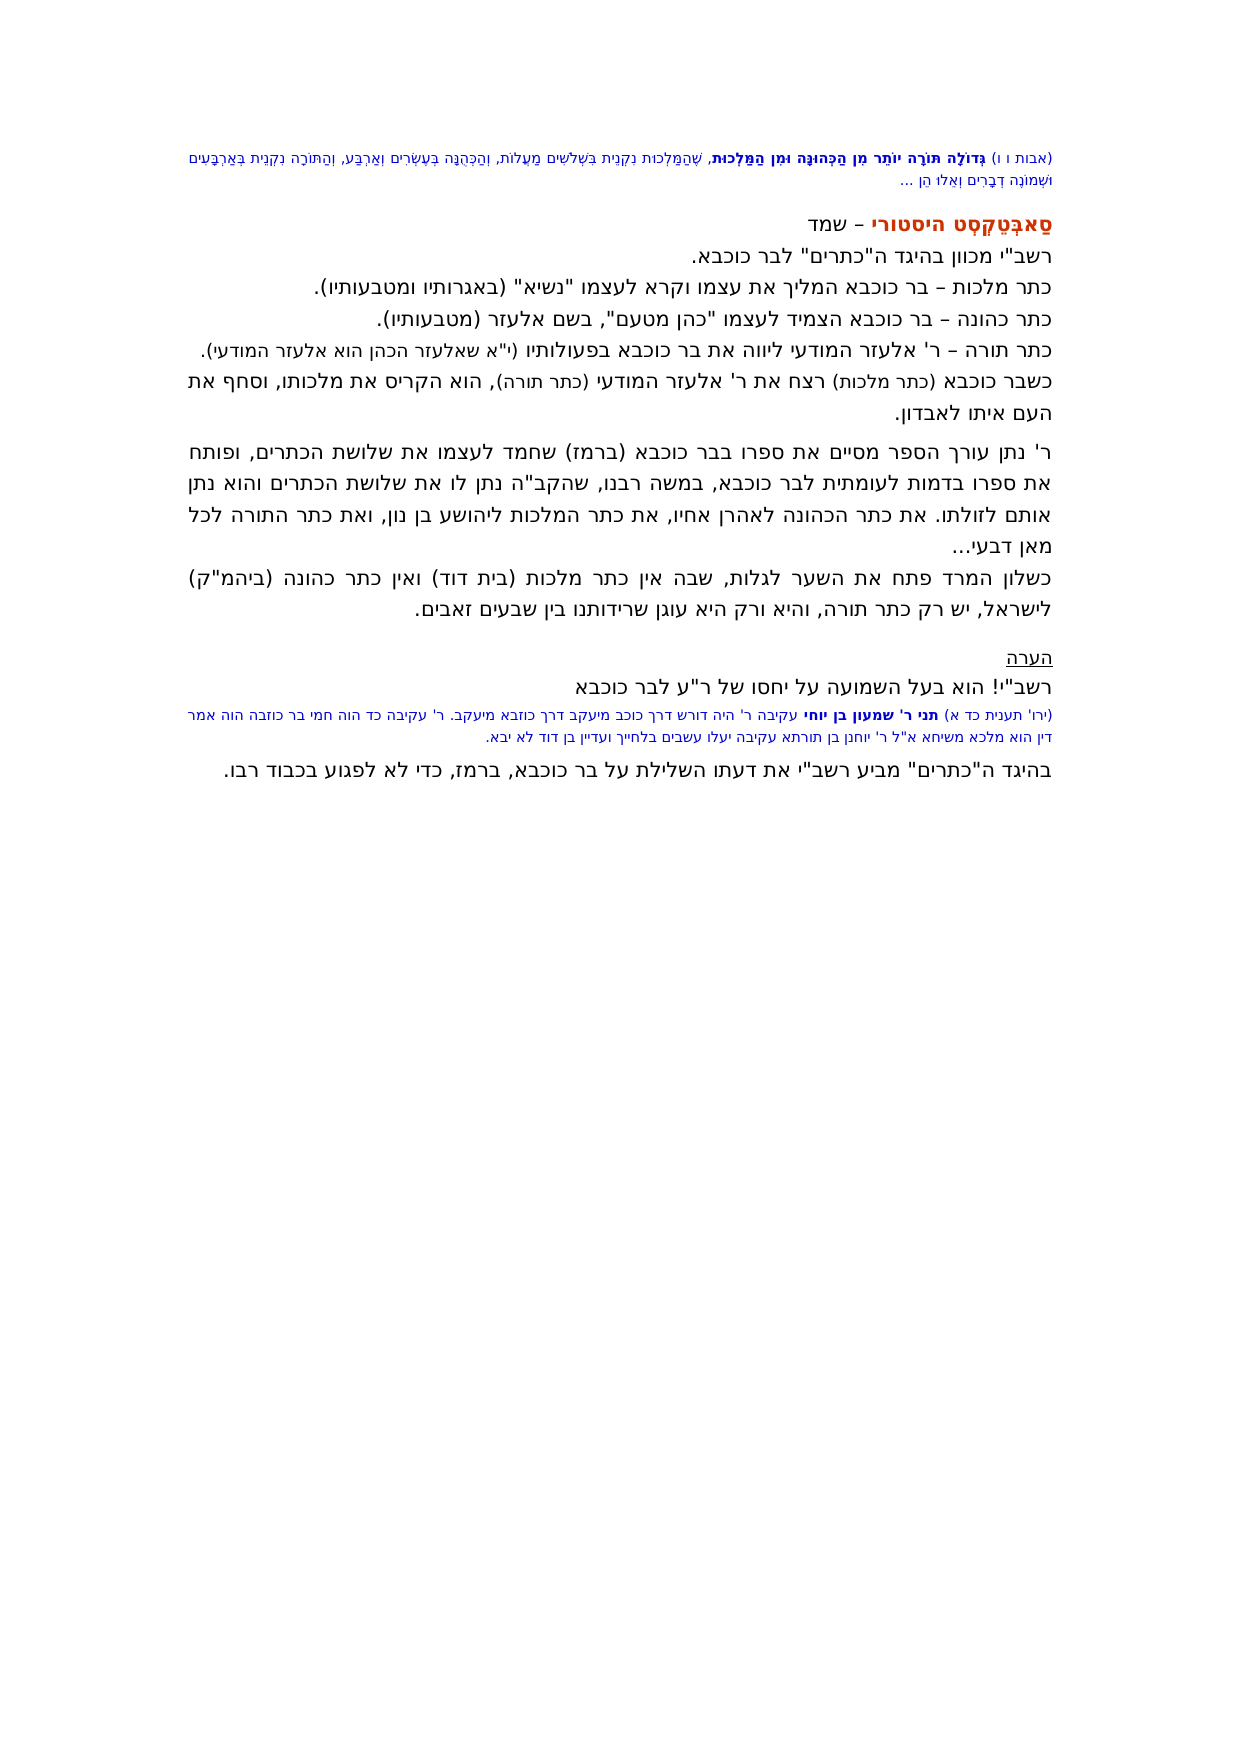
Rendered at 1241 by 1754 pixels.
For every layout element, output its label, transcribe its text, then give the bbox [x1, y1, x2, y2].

text רשב"י! הוא בעל השמועה על יחסו של ר"ע לבר כוכבא [187, 675, 1053, 700]
text (ירו' תענית כד א) תני ר' שמעון בן יוחי עקיבה ר' היה דורש דרך כוכב מיעקב דרך כוזבא מיעקב. ר' עקיבה כד הוה חמי בר כוזבה הוה אמר דין הוא מלכא משיחא א"ל ר' יוחנן בן תורתא עקיבה יעלו עשבים בלחייך ועדיין בן דוד לא יבא. [187, 707, 1053, 746]
text כתר תורה – ר' אלעזר המודעי ליווה את בר כוכבא בפעולותיו (י"א שאלעזר הכהן הוא אלעזר המודעי). [187, 338, 1053, 362]
text כתר מלכות – בר כוכבא המליך את עצמו וקרא לעצמו "נשיא" (באגרותיו ומטבעותיו). [187, 275, 1053, 299]
text כשלון המרד פתח את השער לגלות, שבה אין כתר מלכות (בית דוד) ואין כתר כהונה (ביהמ"ק) לישראל, יש רק כתר תורה, והיא ורק היא עוגן שרידותנו בין שבעים זאבים. [187, 566, 1053, 621]
text כתר כהונה – בר כוכבא הצמיד לעצמו "כהן מטעם", בשם אלעזר (מטבעותיו). [187, 307, 1053, 331]
text סַאבְּטֵקְסְט היסטורי – שמד [187, 212, 1053, 237]
text בהיגד ה"כתרים" מביע רשב"י את דעתו השלילת על בר כוכבא, ברמז, כדי לא לפגוע בכבוד רבו. [187, 758, 1053, 782]
text רשב"י מכוון בהיגד ה"כתרים" לבר כוכבא. [187, 244, 1053, 268]
text (אבות ו ו) גְּדוֹלָה תּוֹרָה יוֹתֵר מִן הַכְּהוּנָּה וּמִן הַמַּלְכוּת, שֶׁהַמַּלְכוּת נִקְנֵית בִּשְׁלֹשִׁים מַעֲלוֹת, וְהַכְּהֻנָּה בְּעֶשְׂרִים וְאַרְבַּע, וְהַתּוֹרָה נִקְנֵית בְּאַרְבָּעִים וּשְׁמוֹנֶה דְבָרִים וְאֵלוּ הֵן ... [187, 150, 1053, 189]
text הערה [187, 647, 1053, 669]
text ר' נתן עורך הספר מסיים את ספרו בבר כוכבא (ברמז) שחמד לעצמו את שלושת הכתרים, ופותח את ספרו בדמות לעומתית לבר כוכבא, במשה רבנו, שהקב"ה נתן לו את שלושת הכתרים והוא נתן אותם לזולתו. את כתר הכהונה לאהרן אחיו, את כתר המלכות ליהושע בן נון, ואת כתר התורה לכל מאן דבעי... [187, 440, 1053, 558]
text כשבר כוכבא (כתר מלכות) רצח את ר' אלעזר המודעי (כתר תורה), הוא הקריס את מלכותו, וסחף את העם איתו לאבדון. [187, 369, 1053, 425]
